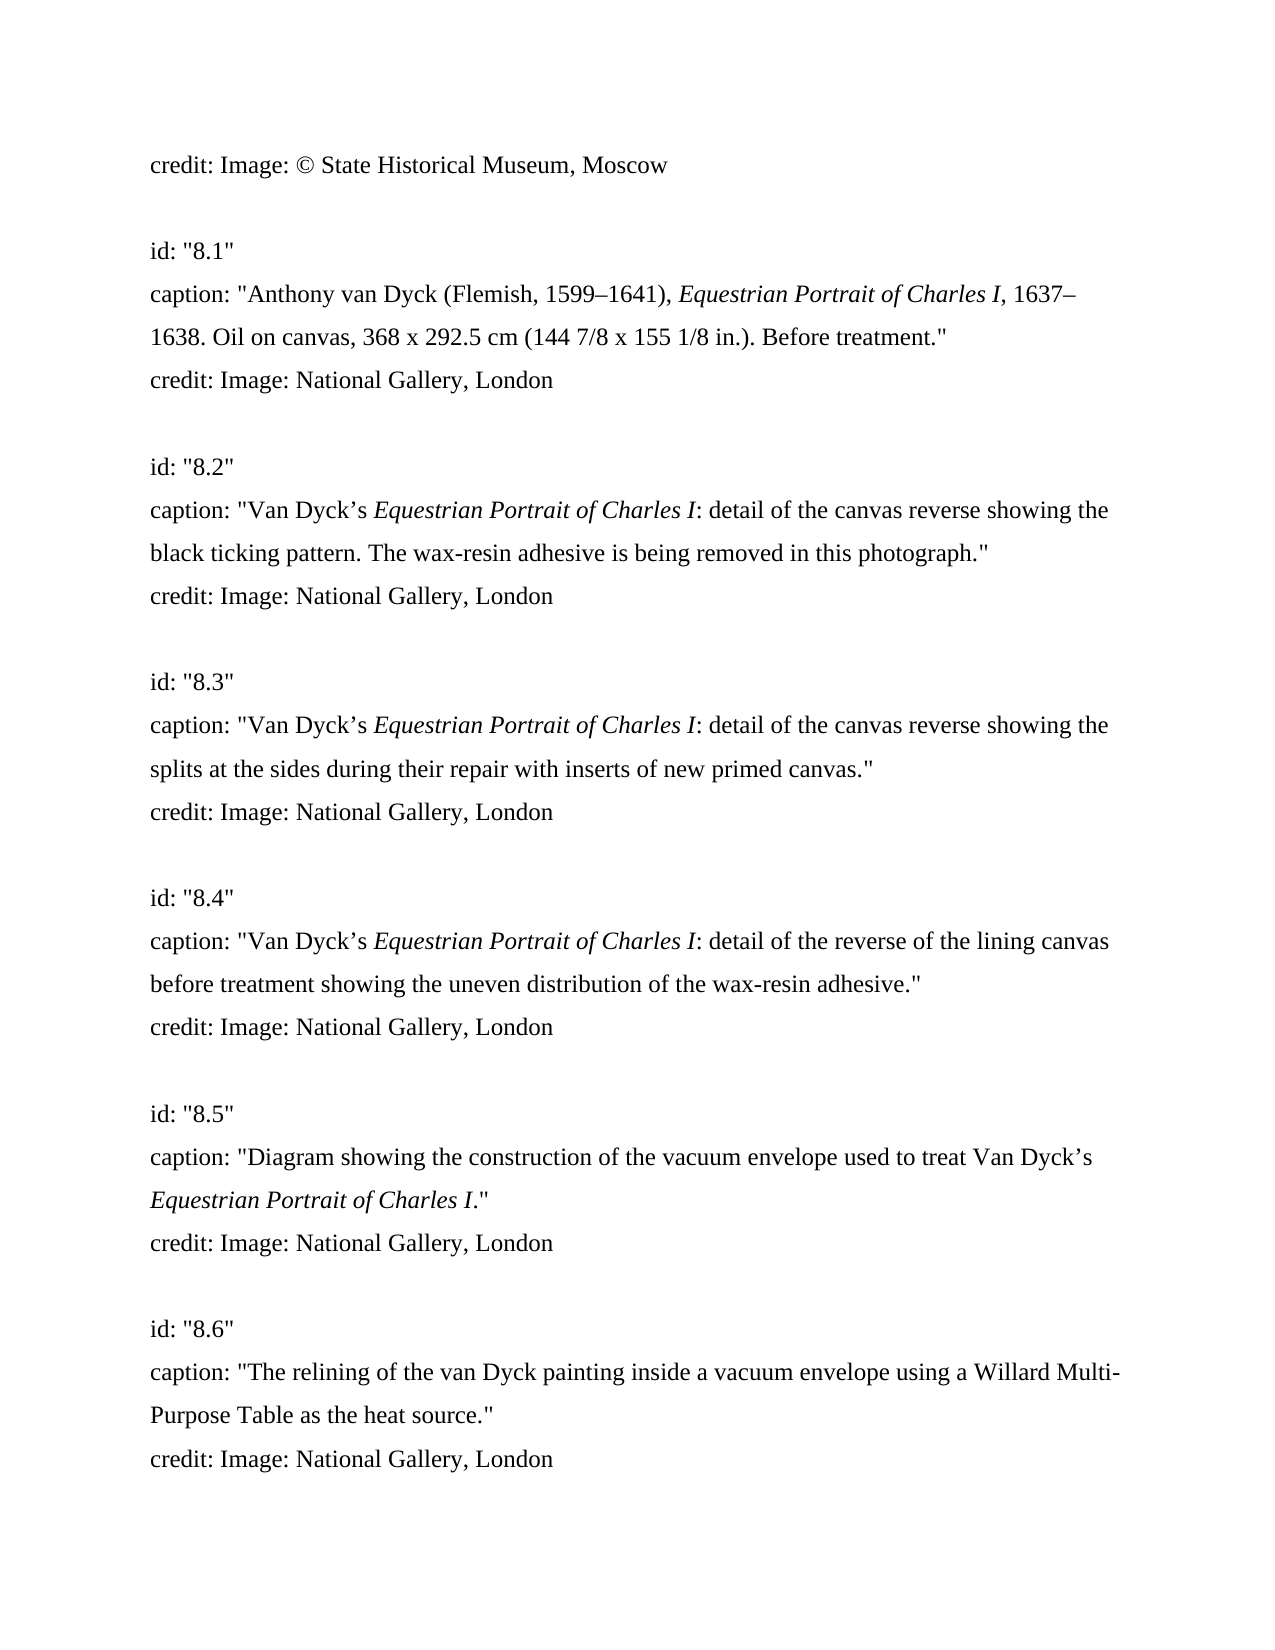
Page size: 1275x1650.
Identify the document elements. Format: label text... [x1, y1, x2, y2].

text credit: Image: National Gallery, London [150, 797, 1125, 826]
text credit: Image: National Gallery, London [150, 1012, 1125, 1041]
text credit: Image: National Gallery, London [150, 1228, 1125, 1257]
text caption: "Van Dyck’s Equestrian Portrait of Charles I: detail of the canvas reverse showing the black ticking pattern. The wax-resin adhesive is being removed in this photograph." [150, 495, 1125, 567]
text id: "8.3" [150, 667, 1125, 696]
text id: "8.6" [150, 1314, 1125, 1343]
text caption: "Van Dyck’s Equestrian Portrait of Charles I: detail of the reverse of the lining canvas before treatment showing the uneven distribution of the wax-resin adhesive." [150, 926, 1125, 998]
text caption: "Diagram showing the construction of the vacuum envelope used to treat Van Dyck’s Equestrian Portrait of Charles I." [150, 1142, 1125, 1214]
text caption: "Anthony van Dyck (Flemish, 1599–1641), Equestrian Portrait of Charles I, 1637–1638. Oil on canvas, 368 x 292.5 cm (144 7/8 x 155 1/8 in.). Before treatment." [150, 279, 1125, 351]
text id: "8.1" [150, 236, 1125, 265]
text credit: Image: National Gallery, London [150, 366, 1125, 394]
text credit: Image: National Gallery, London [150, 581, 1125, 610]
text caption: "Van Dyck’s Equestrian Portrait of Charles I: detail of the canvas reverse showing the splits at the sides during their repair with inserts of new primed canvas." [150, 711, 1125, 782]
text id: "8.2" [150, 452, 1125, 481]
text credit: Image: © State Historical Museum, Moscow [150, 150, 1125, 179]
text caption: "The relining of the van Dyck painting inside a vacuum envelope using a Willard Multi-Purpose Table as the heat source." [150, 1357, 1125, 1429]
text id: "8.5" [150, 1099, 1125, 1127]
text id: "8.4" [150, 883, 1125, 912]
text credit: Image: National Gallery, London [150, 1444, 1125, 1472]
